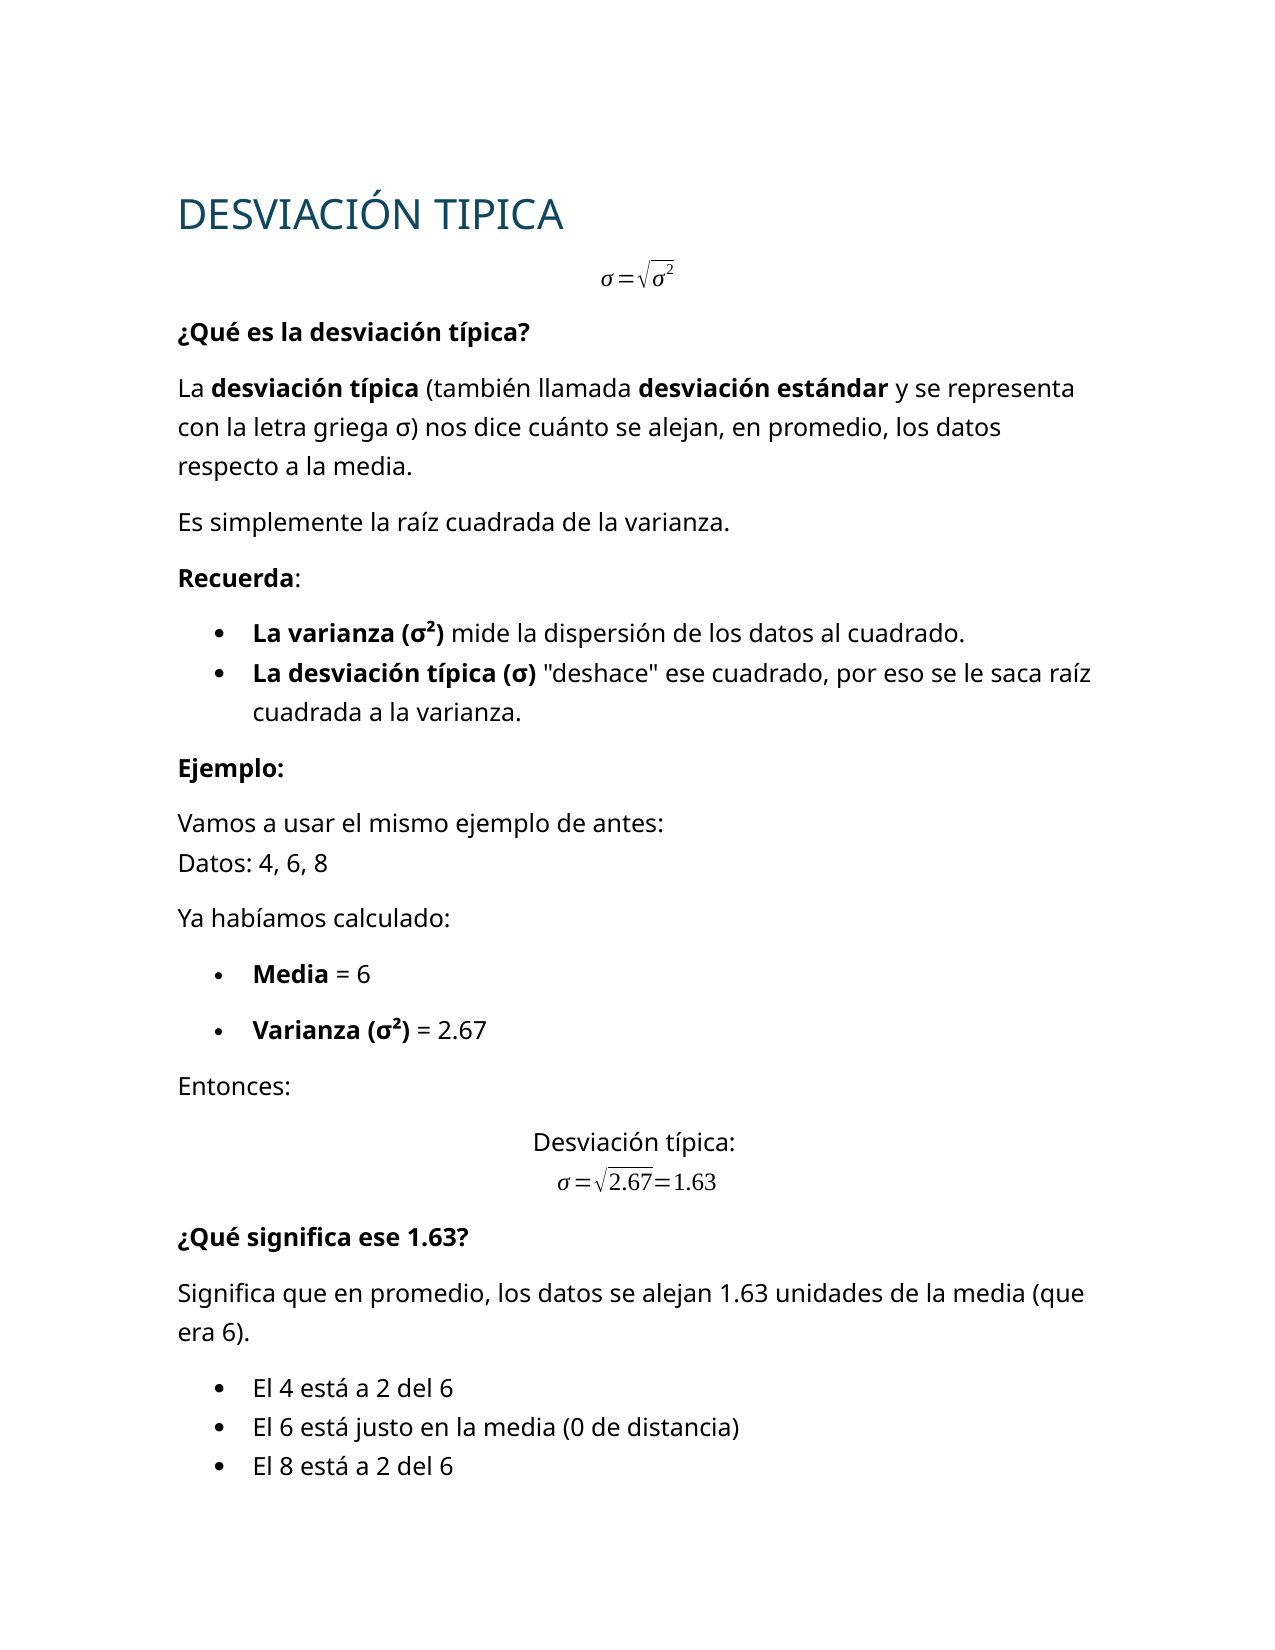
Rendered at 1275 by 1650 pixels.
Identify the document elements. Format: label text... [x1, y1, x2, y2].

list Varianza (σ²) = 2.67 [215, 1013, 1098, 1047]
text Ya habíamos calculado: [177, 901, 1098, 935]
list La desviación típica (σ) "deshace" ese cuadrado, por eso se le saca raíz cuadrada a la varianza. [215, 655, 1098, 728]
text Vamos a usar el mismo ejemplo de antes: Datos: 4, 6, 8 [177, 806, 1098, 879]
list El 6 está justo en la media (0 de distancia) [215, 1409, 1098, 1443]
text La desviación típica (también llamada desviación estándar y se representa con la letra griega σ) nos dice cuánto se alejan, en promedio, los datos respecto a la media. [177, 370, 1098, 483]
text Entonces: [177, 1069, 1098, 1103]
text ¿Qué es la desviación típica? [177, 314, 1098, 348]
list El 4 está a 2 del 6 [215, 1370, 1098, 1404]
text Desviación típica: [177, 1124, 1098, 1198]
text Recuerda: [177, 560, 1098, 594]
subtitle DESVIACIÓN TIPICA [177, 185, 1098, 242]
list El 8 está a 2 del 6 [215, 1449, 1098, 1483]
text Es simplemente la raíz cuadrada de la varianza. [177, 504, 1098, 538]
list La varianza (σ²) mide la dispersión de los datos al cuadrado. [215, 616, 1098, 650]
text Ejemplo: [177, 750, 1098, 784]
text ¿Qué significa ese 1.63? [177, 1219, 1098, 1253]
text Significa que en promedio, los datos se alejan 1.63 unidades de la media (que era 6). [177, 1275, 1098, 1348]
list Media = 6 [215, 957, 1098, 991]
